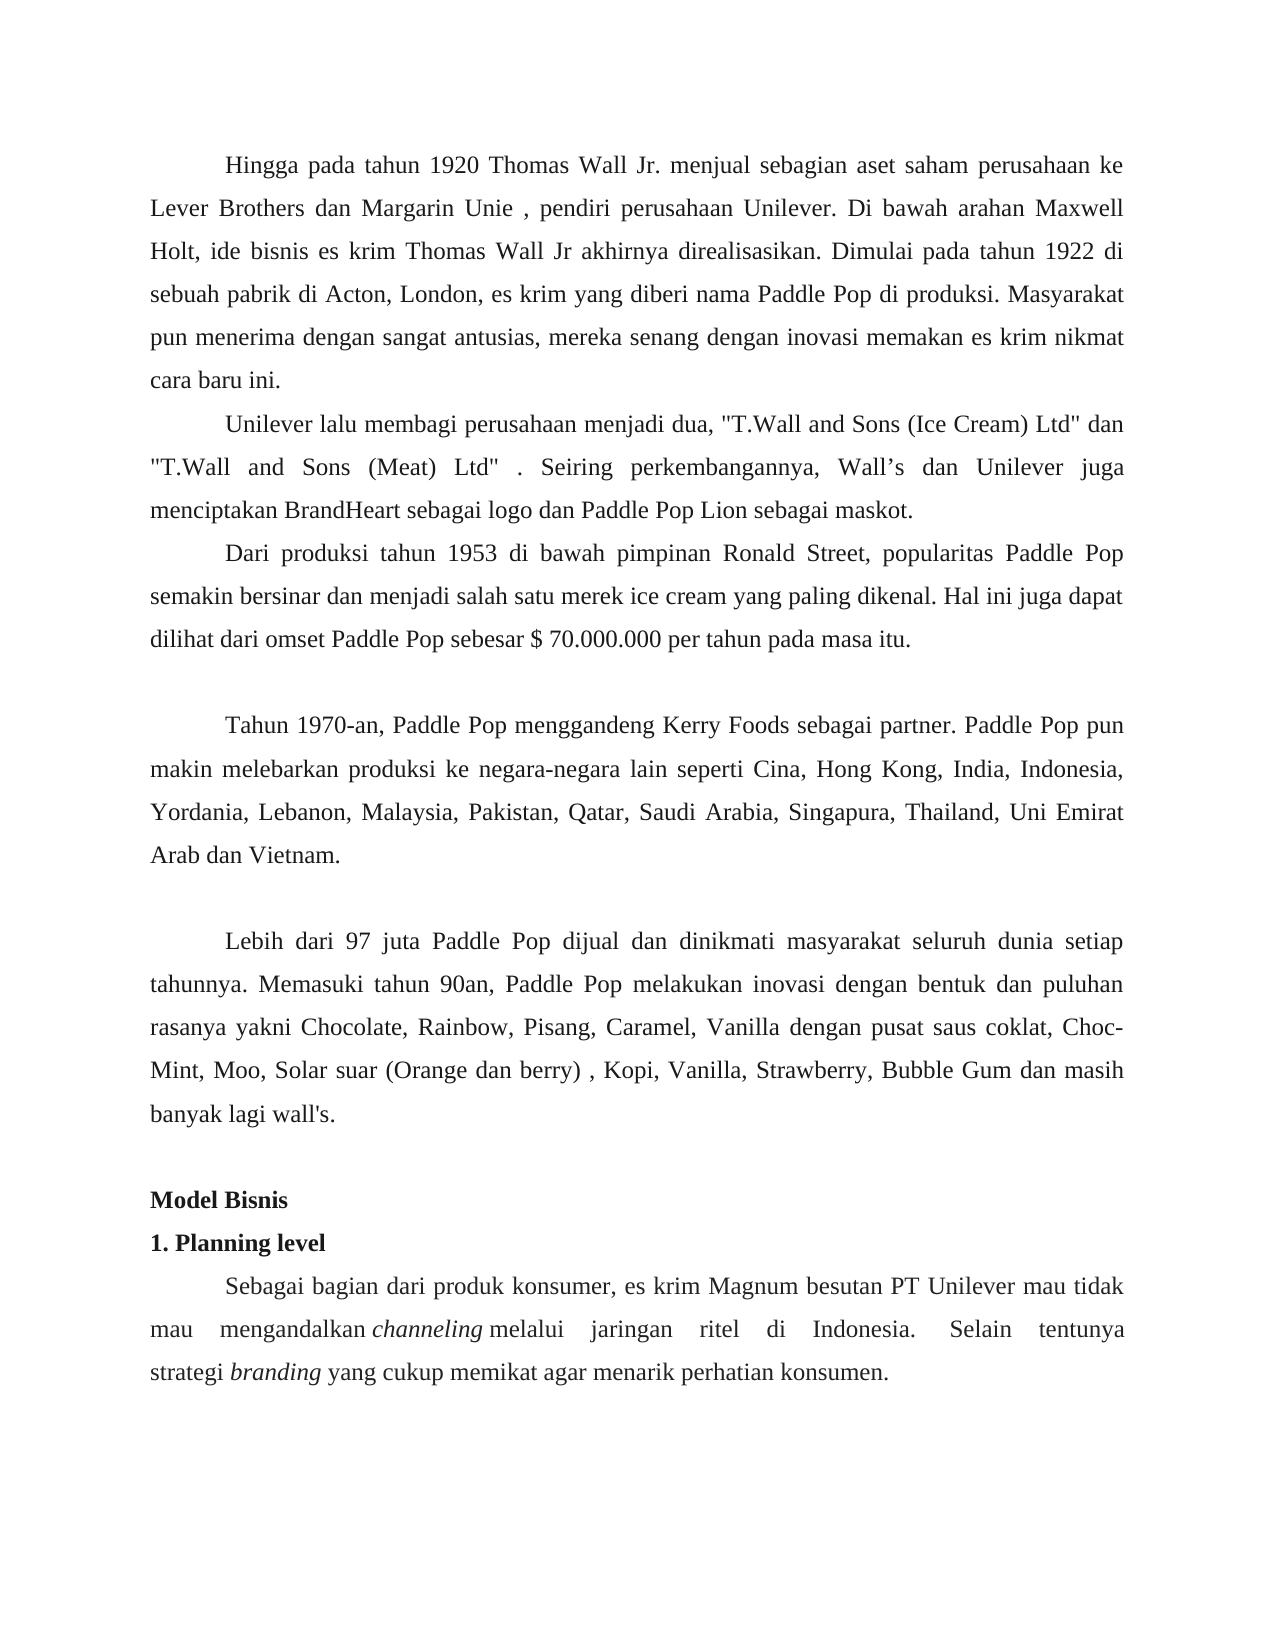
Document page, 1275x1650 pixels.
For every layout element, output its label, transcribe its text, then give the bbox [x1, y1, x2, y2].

text Hingga pada tahun 1920 Thomas Wall Jr. menjual sebagian aset saham perusahaan ke Lever Brothers dan Margarin Unie , pendiri perusahaan Unilever. Di bawah arahan Maxwell Holt, ide bisnis es krim Thomas Wall Jr akhirnya direalisasikan. Dimulai pada tahun 1922 di sebuah pabrik di Acton, London, es krim yang diberi nama Paddle Pop di produksi. Masyarakat pun menerima dengan sangat antusias, mereka senang dengan inovasi memakan es krim nikmat cara baru ini. [150, 150, 1125, 394]
text Unilever lalu membagi perusahaan menjadi dua, "T.Wall and Sons (Ice Cream) Ltd" dan "T.Wall and Sons (Meat) Ltd" . Seiring perkembangannya, Wall’s dan Unilever juga menciptakan BrandHeart sebagai logo dan Paddle Pop Lion sebagai maskot. [150, 409, 1125, 524]
text 1. Planning level [150, 1228, 1125, 1257]
text Dari produksi tahun 1953 di bawah pimpinan Ronald Street, popularitas Paddle Pop semakin bersinar dan menjadi salah satu merek ice cream yang paling dikenal. Hal ini juga dapat dilihat dari omset Paddle Pop sebesar $ 70.000.000 per tahun pada masa itu. [150, 538, 1125, 653]
text Lebih dari 97 juta Paddle Pop dijual dan dinikmati masyarakat seluruh dunia setiap tahunnya. Memasuki tahun 90an, Paddle Pop melakukan inovasi dengan bentuk dan puluhan rasanya yakni Chocolate, Rainbow, Pisang, Caramel, Vanilla dengan pusat saus coklat, Choc-Mint, Moo, Solar suar (Orange dan berry) , Kopi, Vanilla, Strawberry, Bubble Gum dan masih banyak lagi wall's. [150, 926, 1125, 1127]
text Sebagai bagian dari produk konsumer, es krim Magnum besutan PT Unilever mau tidak mau mengandalkan channeling melalui jaringan ritel di Indonesia. Selain tentunya strategi branding yang cukup memikat agar menarik perhatian konsumen. [150, 1271, 1125, 1386]
text Model Bisnis [150, 1185, 1125, 1214]
text Tahun 1970-an, Paddle Pop menggandeng Kerry Foods sebagai partner. Paddle Pop pun makin melebarkan produksi ke negara-negara lain seperti Cina, Hong Kong, India, Indonesia, Yordania, Lebanon, Malaysia, Pakistan, Qatar, Saudi Arabia, Singapura, Thailand, Uni Emirat Arab dan Vietnam. [150, 711, 1125, 869]
